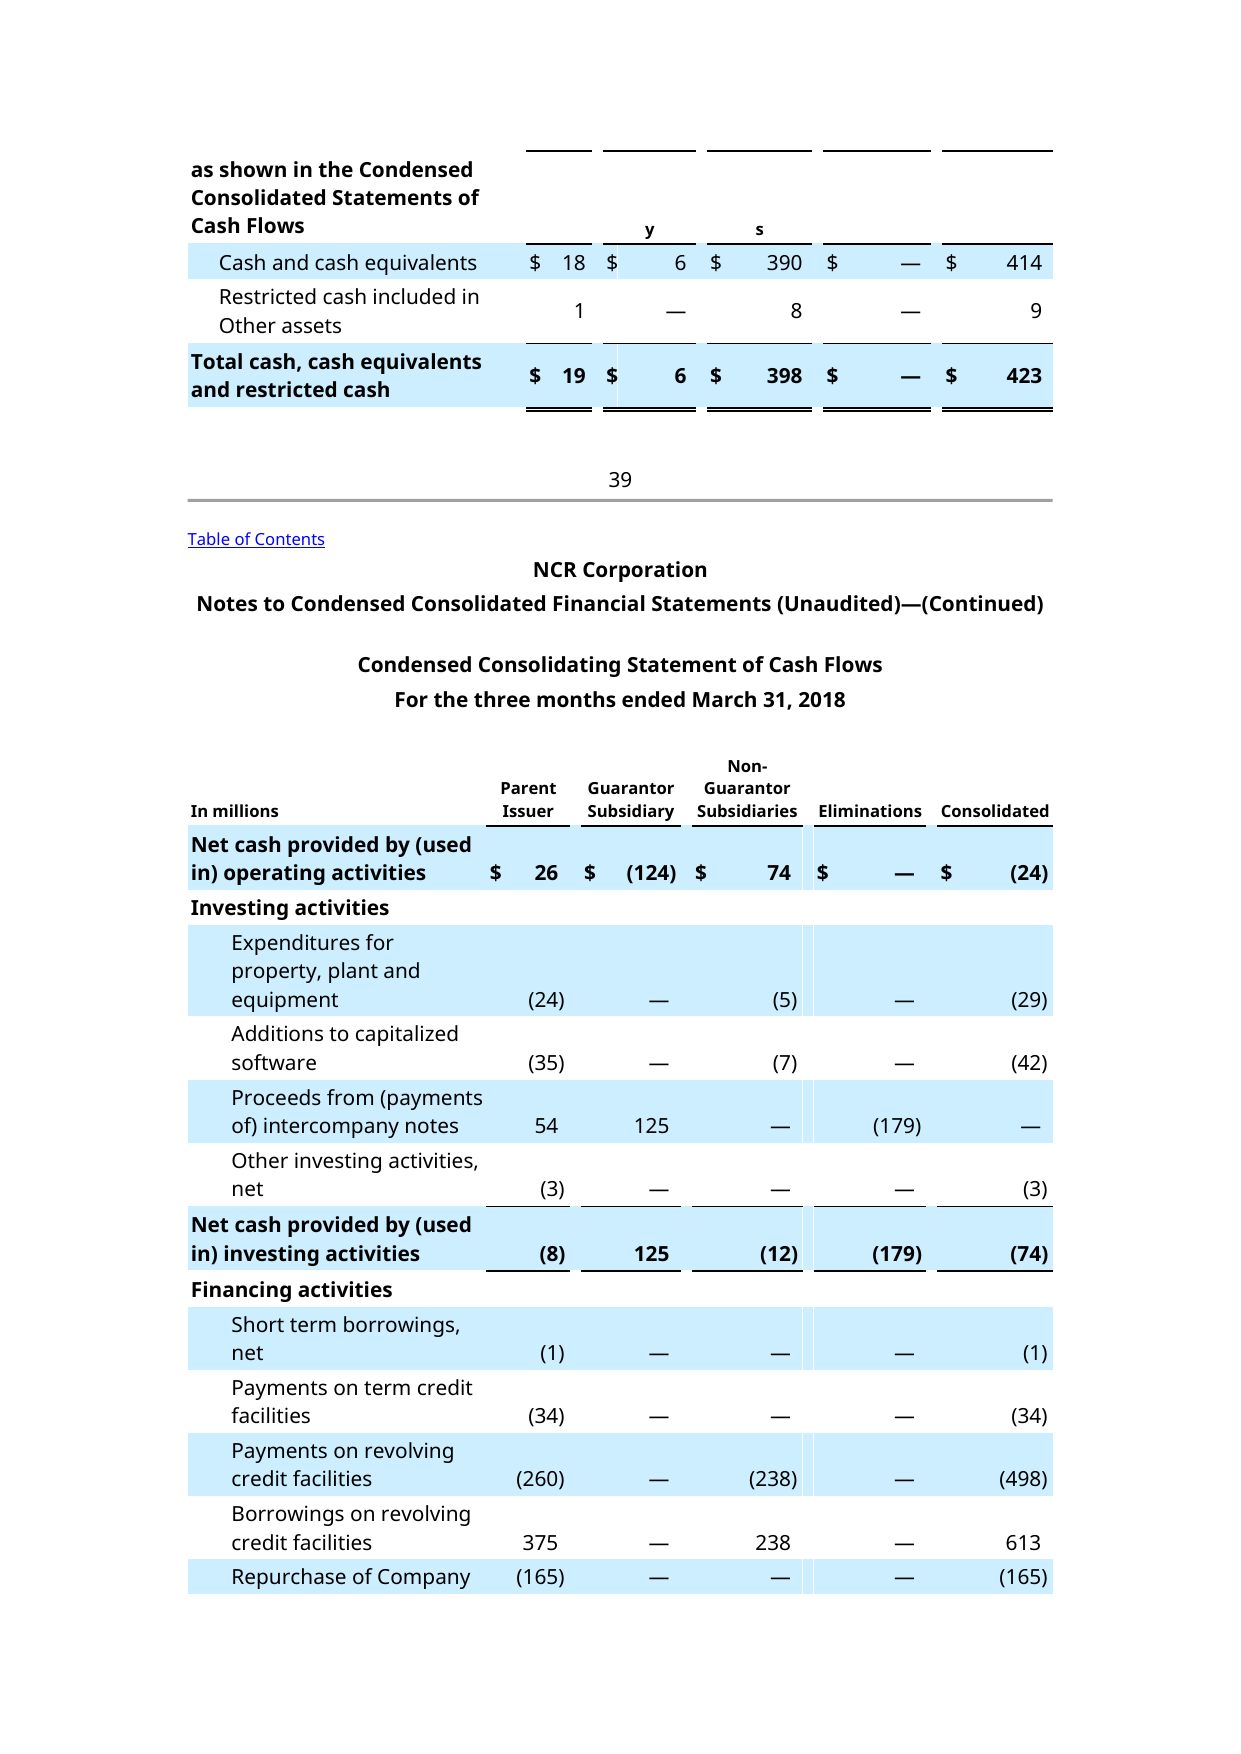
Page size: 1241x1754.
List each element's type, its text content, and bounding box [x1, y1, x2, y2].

text Notes to Condensed Consolidated Financial Statements (Unaudited)—(Continued) [187, 589, 1053, 617]
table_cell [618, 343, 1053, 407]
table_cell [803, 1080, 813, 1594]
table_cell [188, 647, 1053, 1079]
text 39 [187, 465, 1053, 493]
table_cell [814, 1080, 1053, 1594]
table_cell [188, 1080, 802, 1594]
text NCR Corporation [187, 555, 1053, 583]
text Table of Contents [187, 528, 1053, 550]
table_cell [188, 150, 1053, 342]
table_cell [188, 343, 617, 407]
